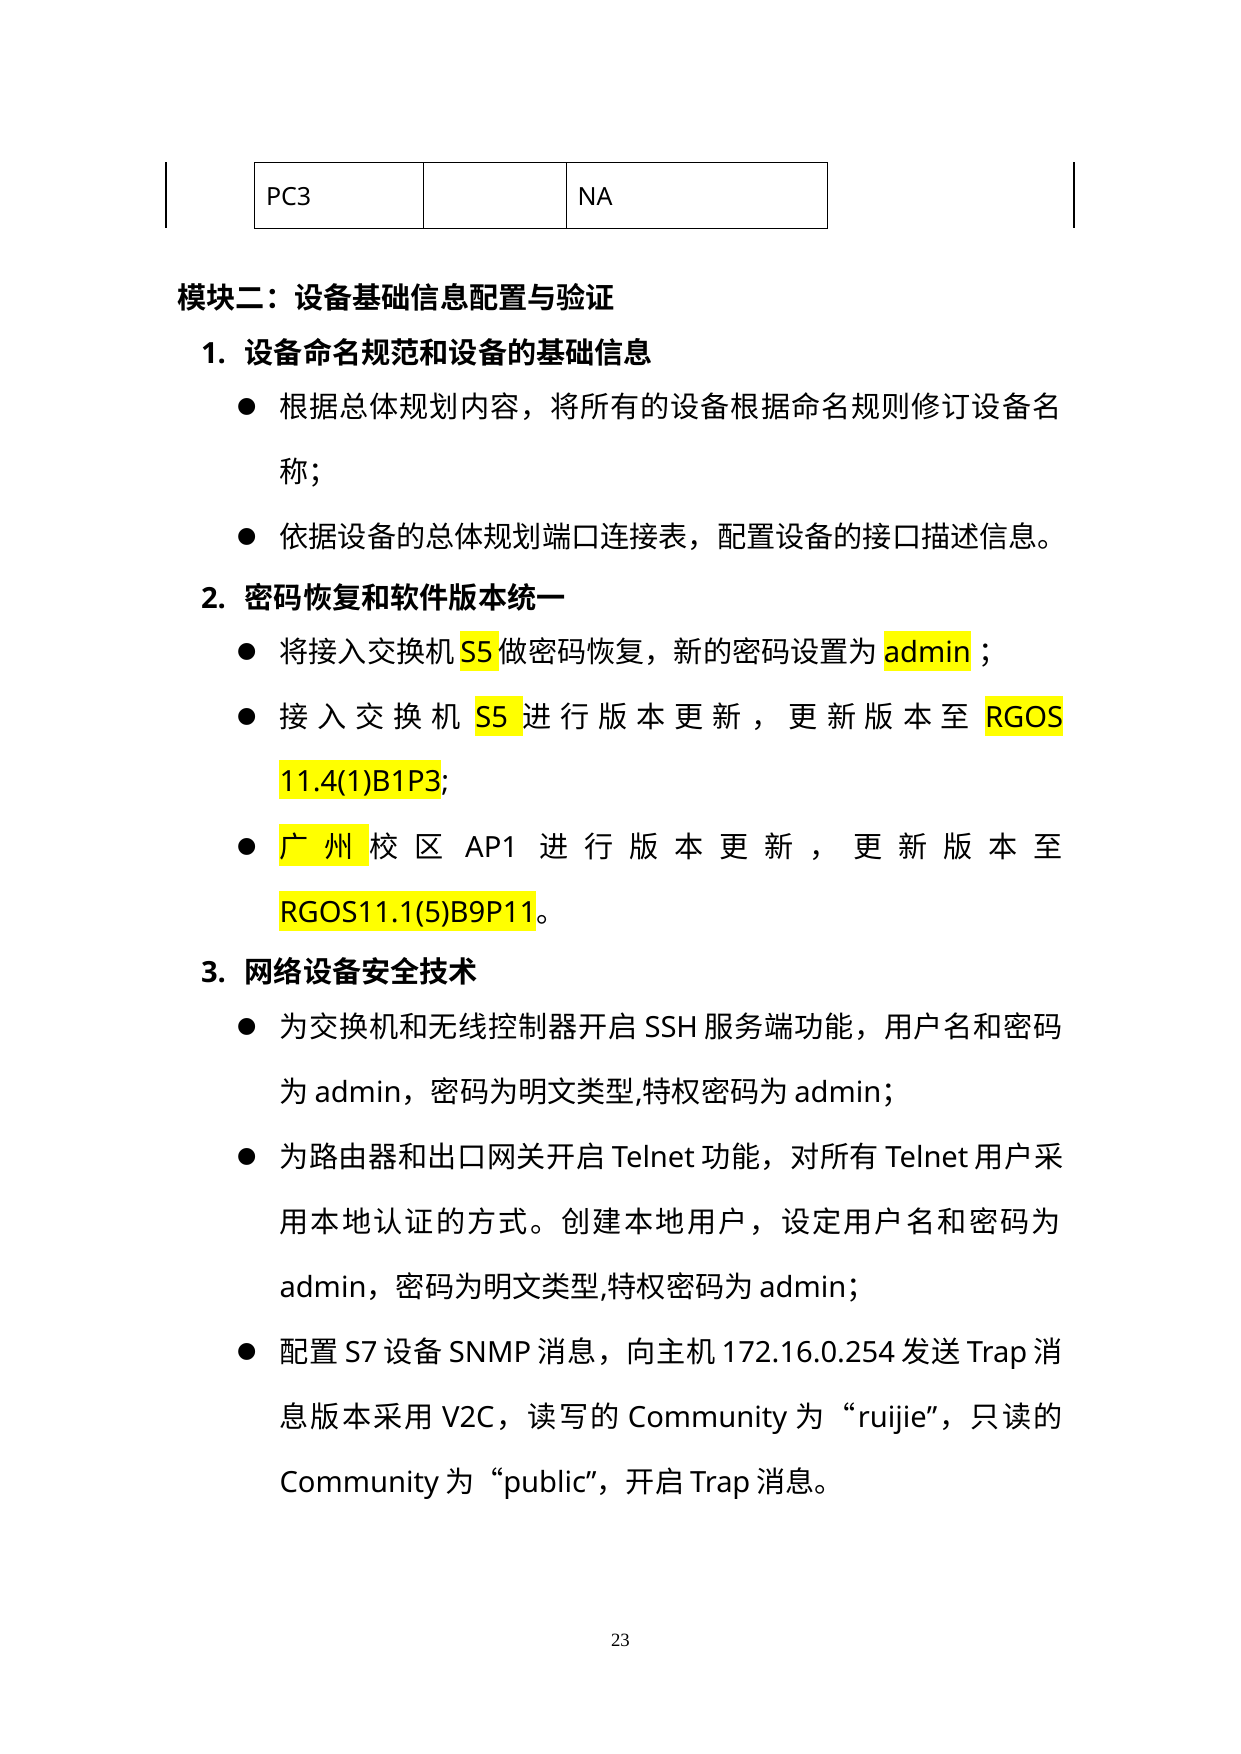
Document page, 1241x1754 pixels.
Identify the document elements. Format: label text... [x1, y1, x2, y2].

list 密码恢复和软件版本统一 [201, 567, 1063, 617]
list 广州校区AP1进行版本更新，更新版本至RGOS11.1(5)B9P11。 [236, 812, 1063, 942]
list 配置S7设备SNMP消息，向主机172.16.0.254发送Trap消息版本采用V2C，读写的Community为“ruijie”，只读的Community为“public”，开启Trap消息。 [236, 1317, 1063, 1512]
list 接入交换机S5进行版本更新，更新版本至RGOS 11.4(1)B1P3; [236, 682, 1063, 812]
subtitle 模块二：设备基础信息配置与验证 [177, 275, 1063, 317]
list 为交换机和无线控制器开启SSH服务端功能，用户名和密码为admin，密码为明文类型,特权密码为admin； [236, 992, 1063, 1122]
table_cell [424, 163, 566, 228]
table_cell NA [567, 163, 827, 228]
table_cell PC3 [255, 163, 423, 228]
list 将接入交换机S5做密码恢复，新的密码设置为admin ； [236, 617, 1063, 682]
list 设备命名规范和设备的基础信息 [201, 330, 1063, 372]
list 依据设备的总体规划端口连接表，配置设备的接口描述信息。 [236, 502, 1063, 567]
list 根据总体规划内容，将所有的设备根据命名规则修订设备名称； [236, 372, 1063, 502]
list 网络设备安全技术 [201, 942, 1063, 992]
list 为路由器和出口网关开启Telnet功能，对所有Telnet用户采用本地认证的方式。创建本地用户，设定用户名和密码为admin，密码为明文类型,特权密码为admin； [236, 1122, 1063, 1317]
